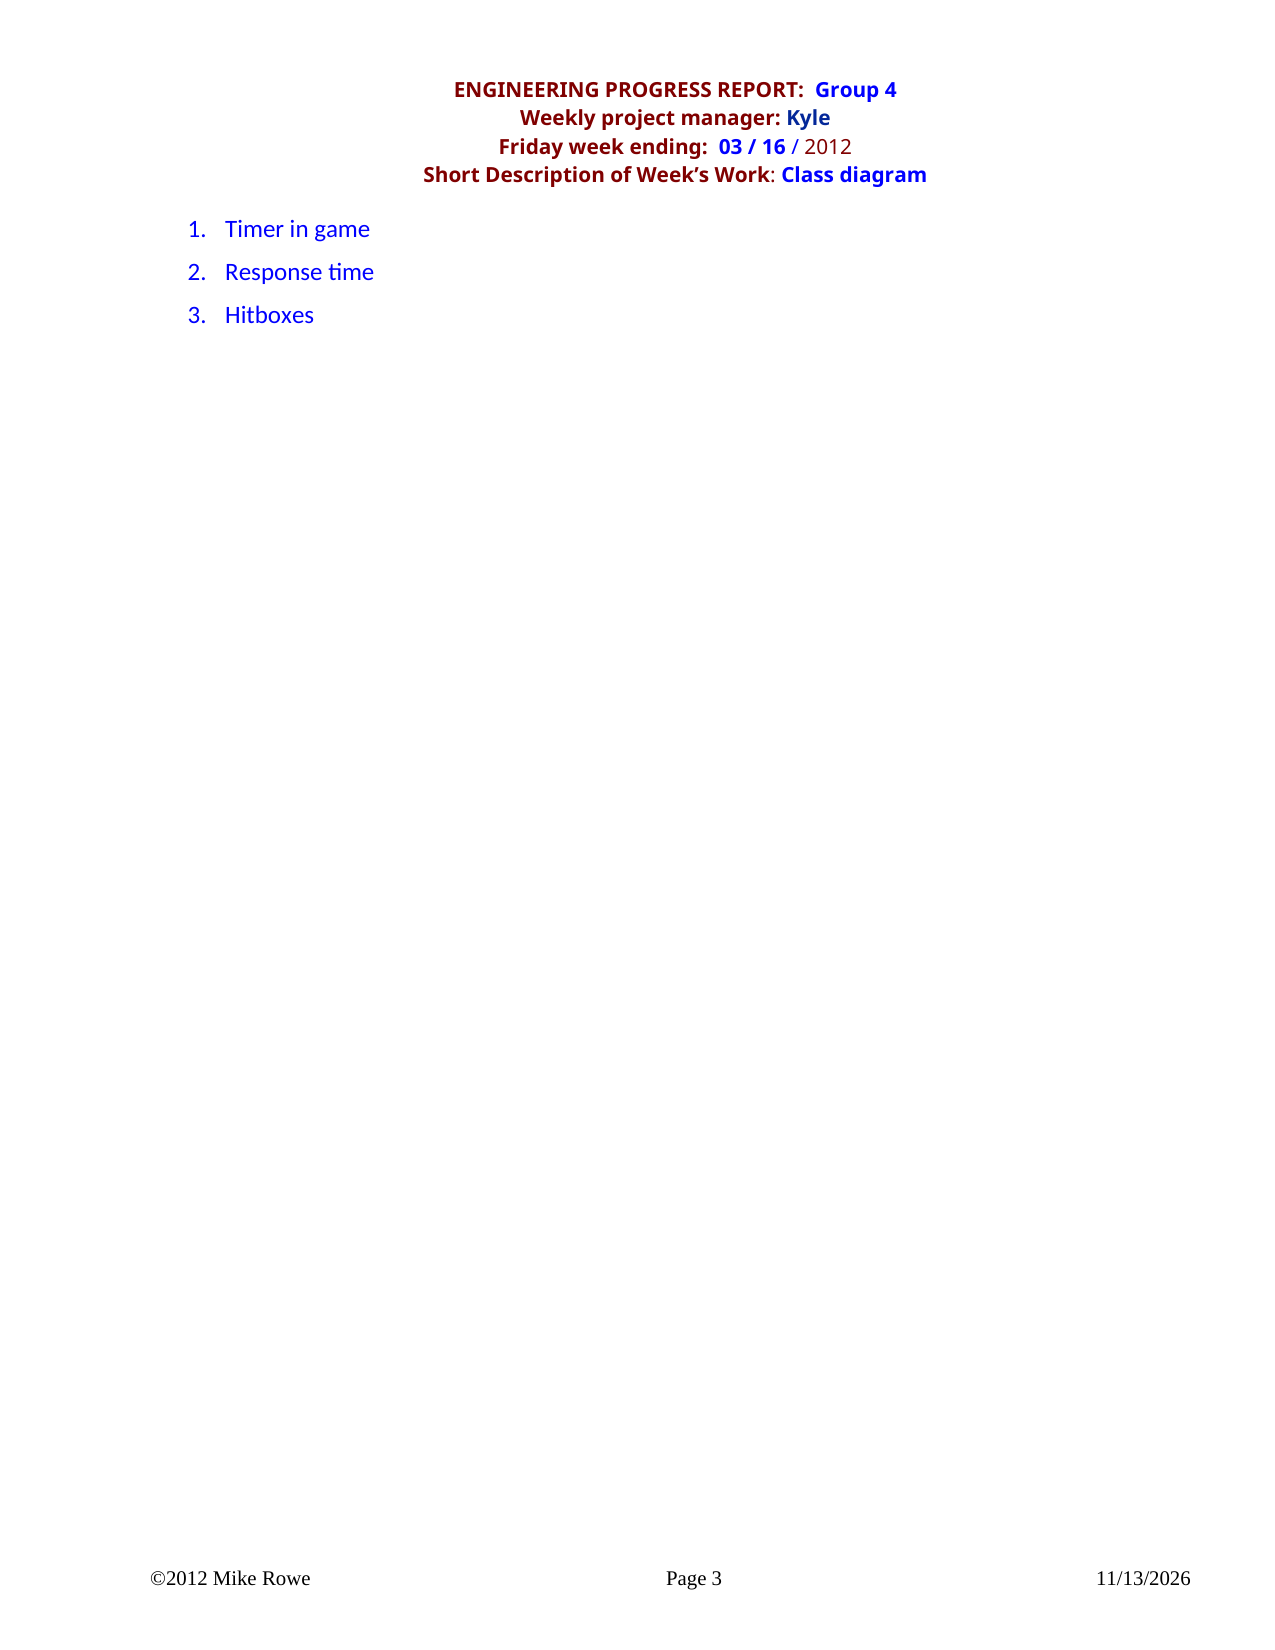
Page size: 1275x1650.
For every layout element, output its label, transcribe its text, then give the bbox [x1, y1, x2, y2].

list Timer in game [187, 213, 1200, 243]
list Hitboxes [187, 299, 1200, 329]
list Response time [187, 256, 1200, 286]
